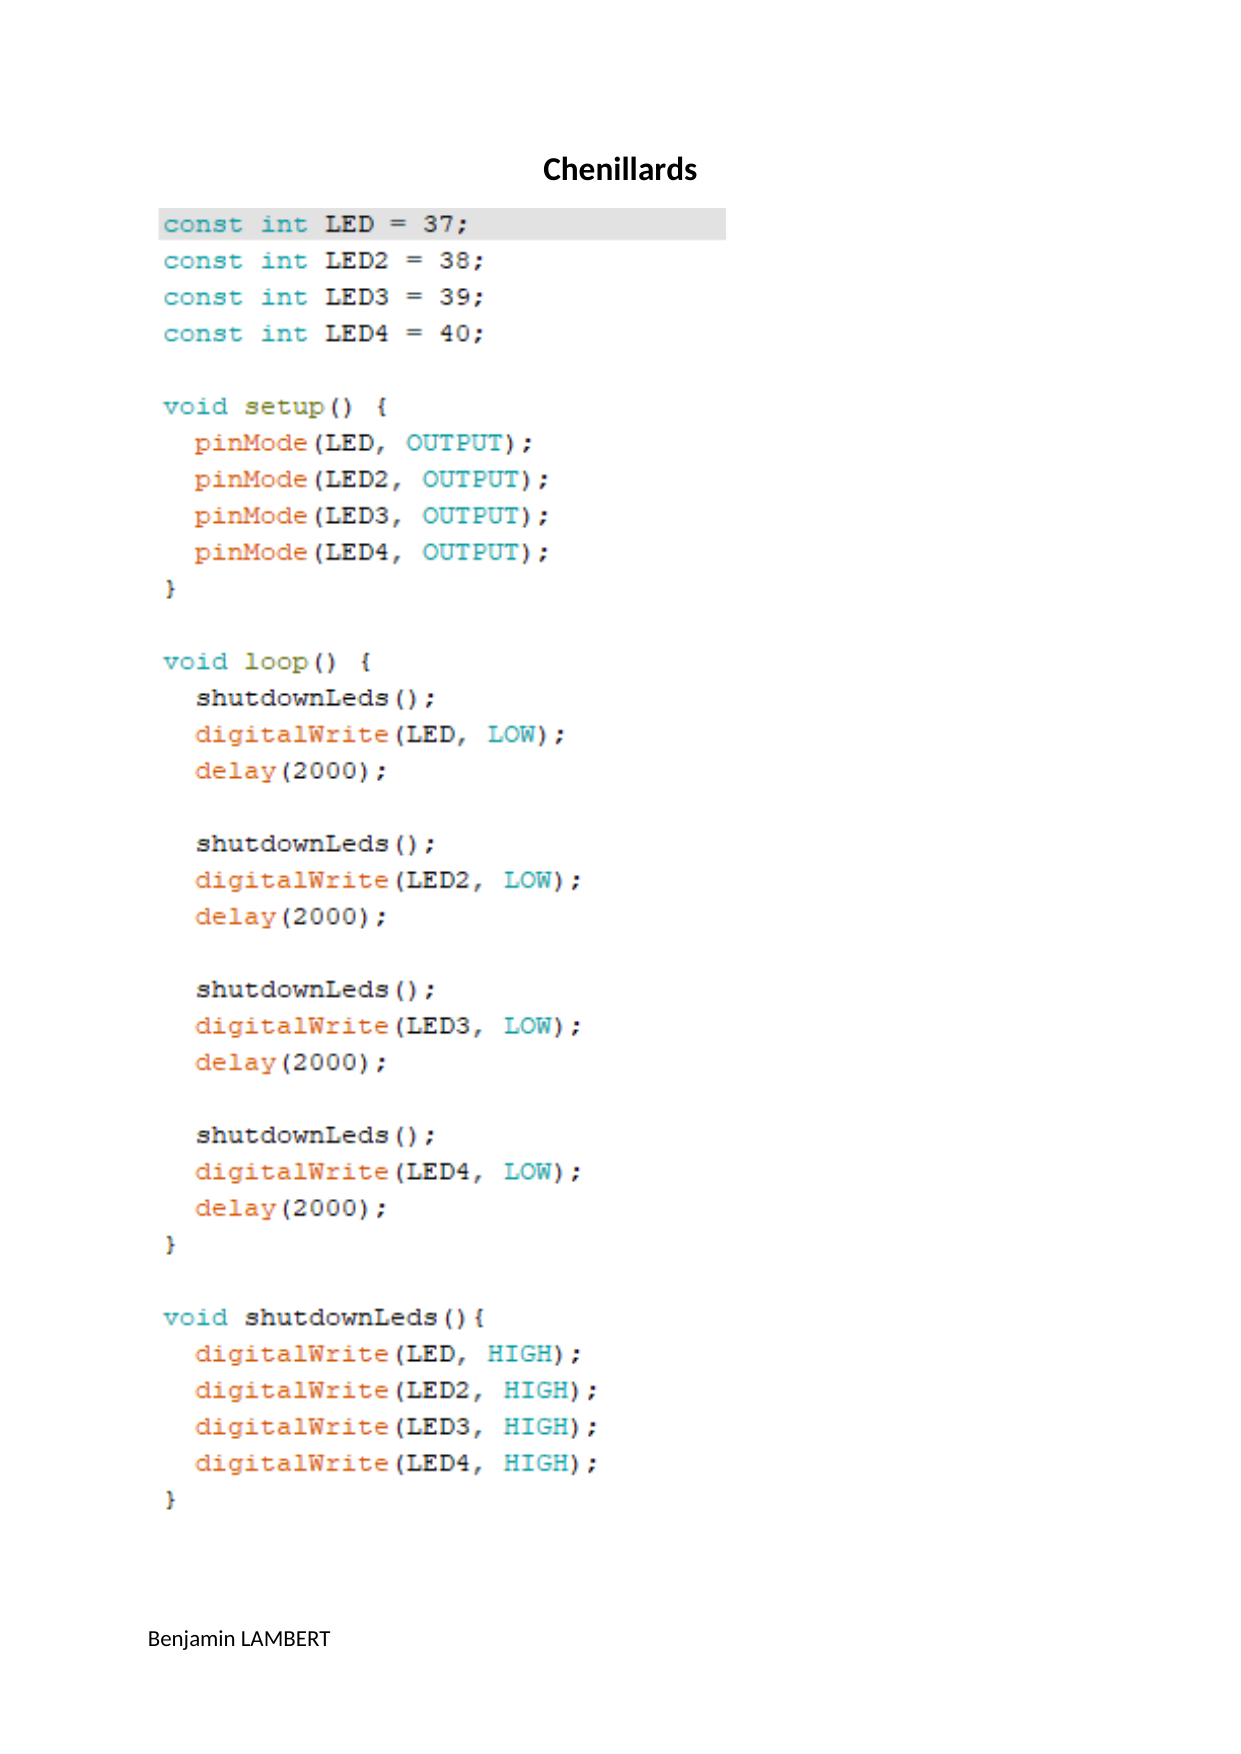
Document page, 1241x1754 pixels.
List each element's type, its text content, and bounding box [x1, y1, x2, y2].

picture [147, 208, 727, 1524]
text Chenillards [148, 148, 1093, 188]
